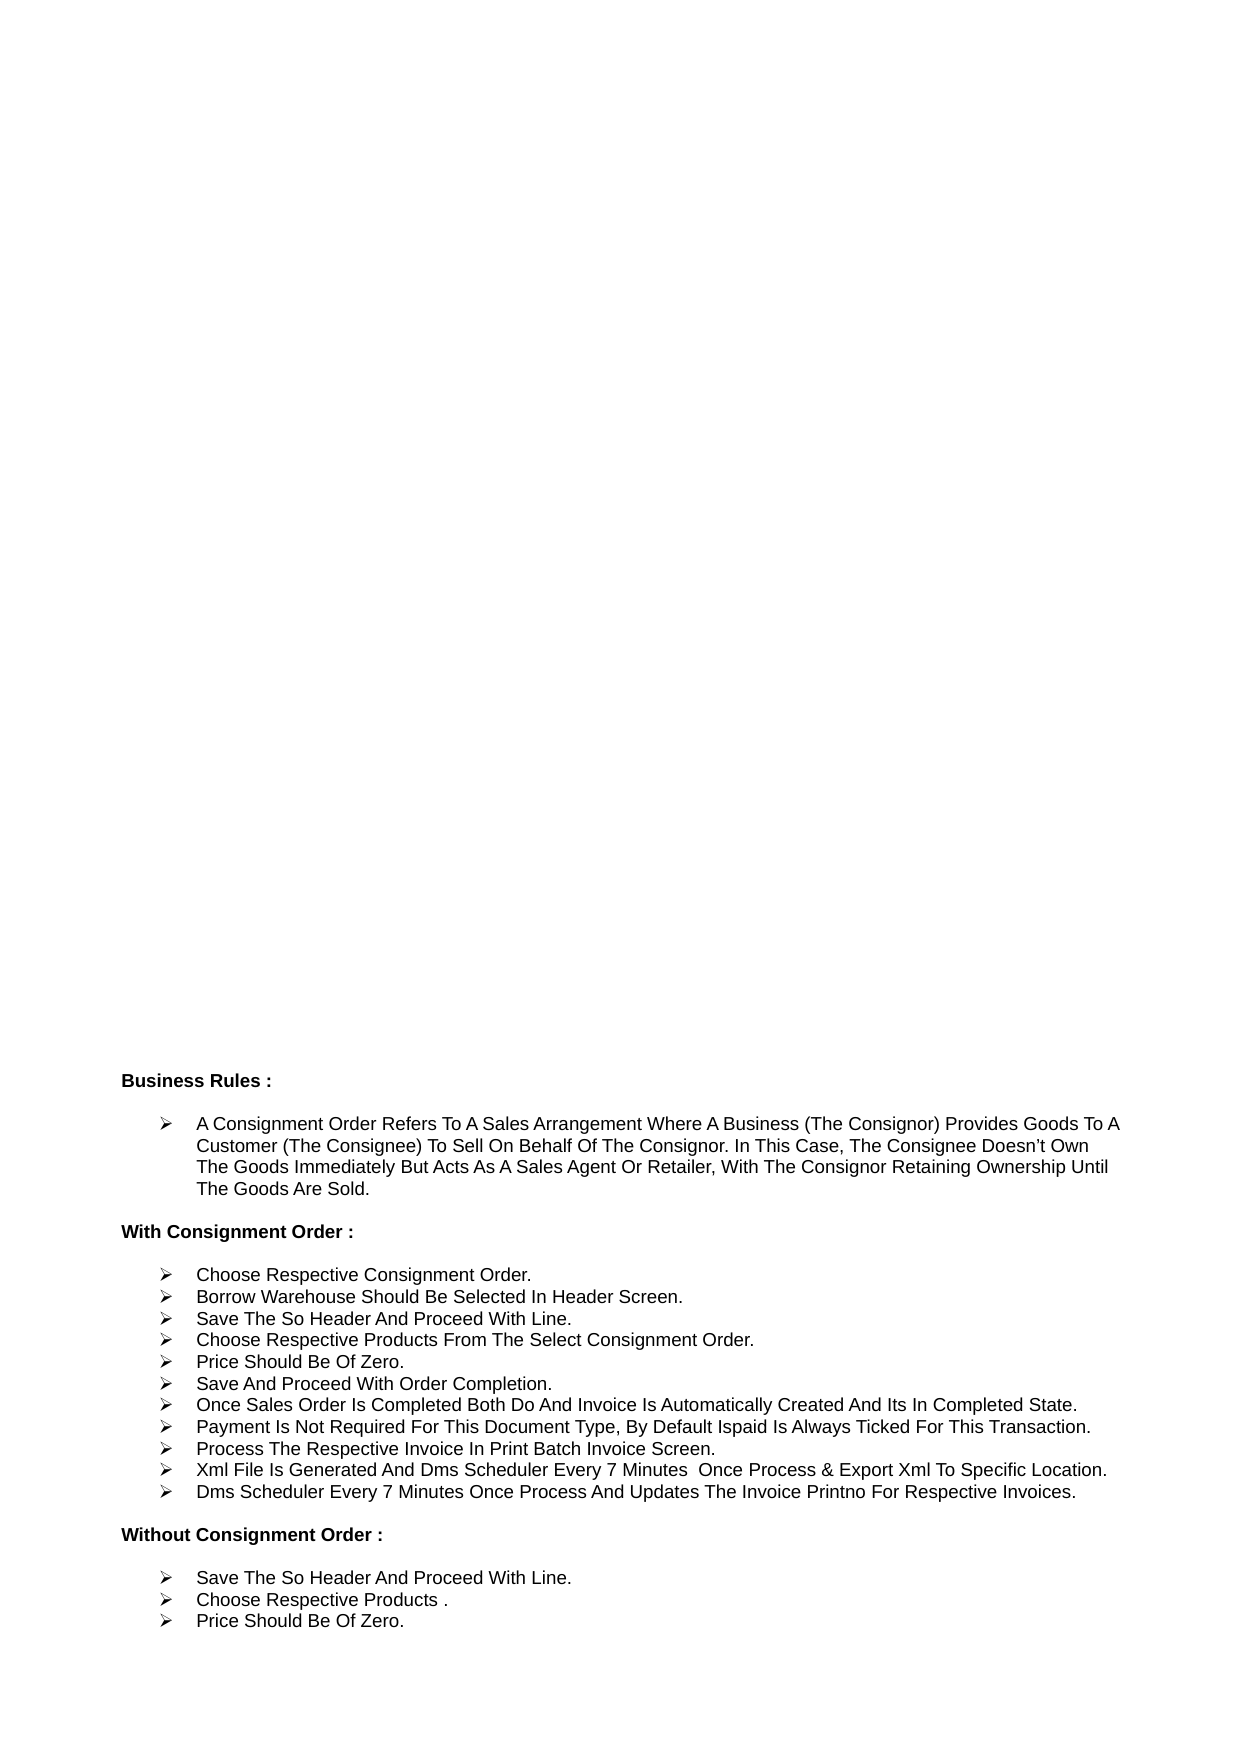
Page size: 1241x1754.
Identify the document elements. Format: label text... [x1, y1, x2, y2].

list Process The Respective Invoice In Print Batch Invoice Screen. [158, 1437, 1119, 1459]
list Once Sales Order Is Completed Both Do And Invoice Is Automatically Created And Its In Completed State. [158, 1394, 1119, 1416]
list Save And Proceed With Order Completion. [158, 1372, 1119, 1394]
list Payment Is Not Required For This Document Type, By Default Ispaid Is Always Ticked For This Transaction. [158, 1416, 1119, 1437]
text Business Rules : [121, 1070, 1119, 1091]
list Save The So Header And Proceed With Line. [158, 1567, 1119, 1589]
list Dms Scheduler Every 7 Minutes Once Process And Updates The Invoice Printno For Respective Invoices. [158, 1481, 1119, 1502]
text Without Consignment Order : [121, 1524, 1119, 1545]
list Borrow Warehouse Should Be Selected In Header Screen. [158, 1286, 1119, 1307]
list Choose Respective Products . [158, 1589, 1119, 1610]
list Choose Respective Consignment Order. [158, 1264, 1119, 1286]
text With Consignment Order : [121, 1221, 1119, 1242]
list Save The So Header And Proceed With Line. [158, 1307, 1119, 1329]
list A Consignment Order Refers To A Sales Arrangement Where A Business (The Consignor) Provides Goods To A Customer (The Consignee) To Sell On Behalf Of The Consignor. In This Case, The Consignee Doesn’t Own The Goods Immediately But Acts As A Sales Agent Or Retailer, With The Consignor Retaining Ownership Until The Goods Are Sold. [158, 1113, 1119, 1199]
list Choose Respective Products From The Select Consignment Order. [158, 1329, 1119, 1351]
list Xml File Is Generated And Dms Scheduler Every 7 Minutes Once Process & Export Xml To Specific Location. [158, 1459, 1119, 1481]
list Price Should Be Of Zero. [158, 1351, 1119, 1372]
list Price Should Be Of Zero. [158, 1610, 1119, 1632]
